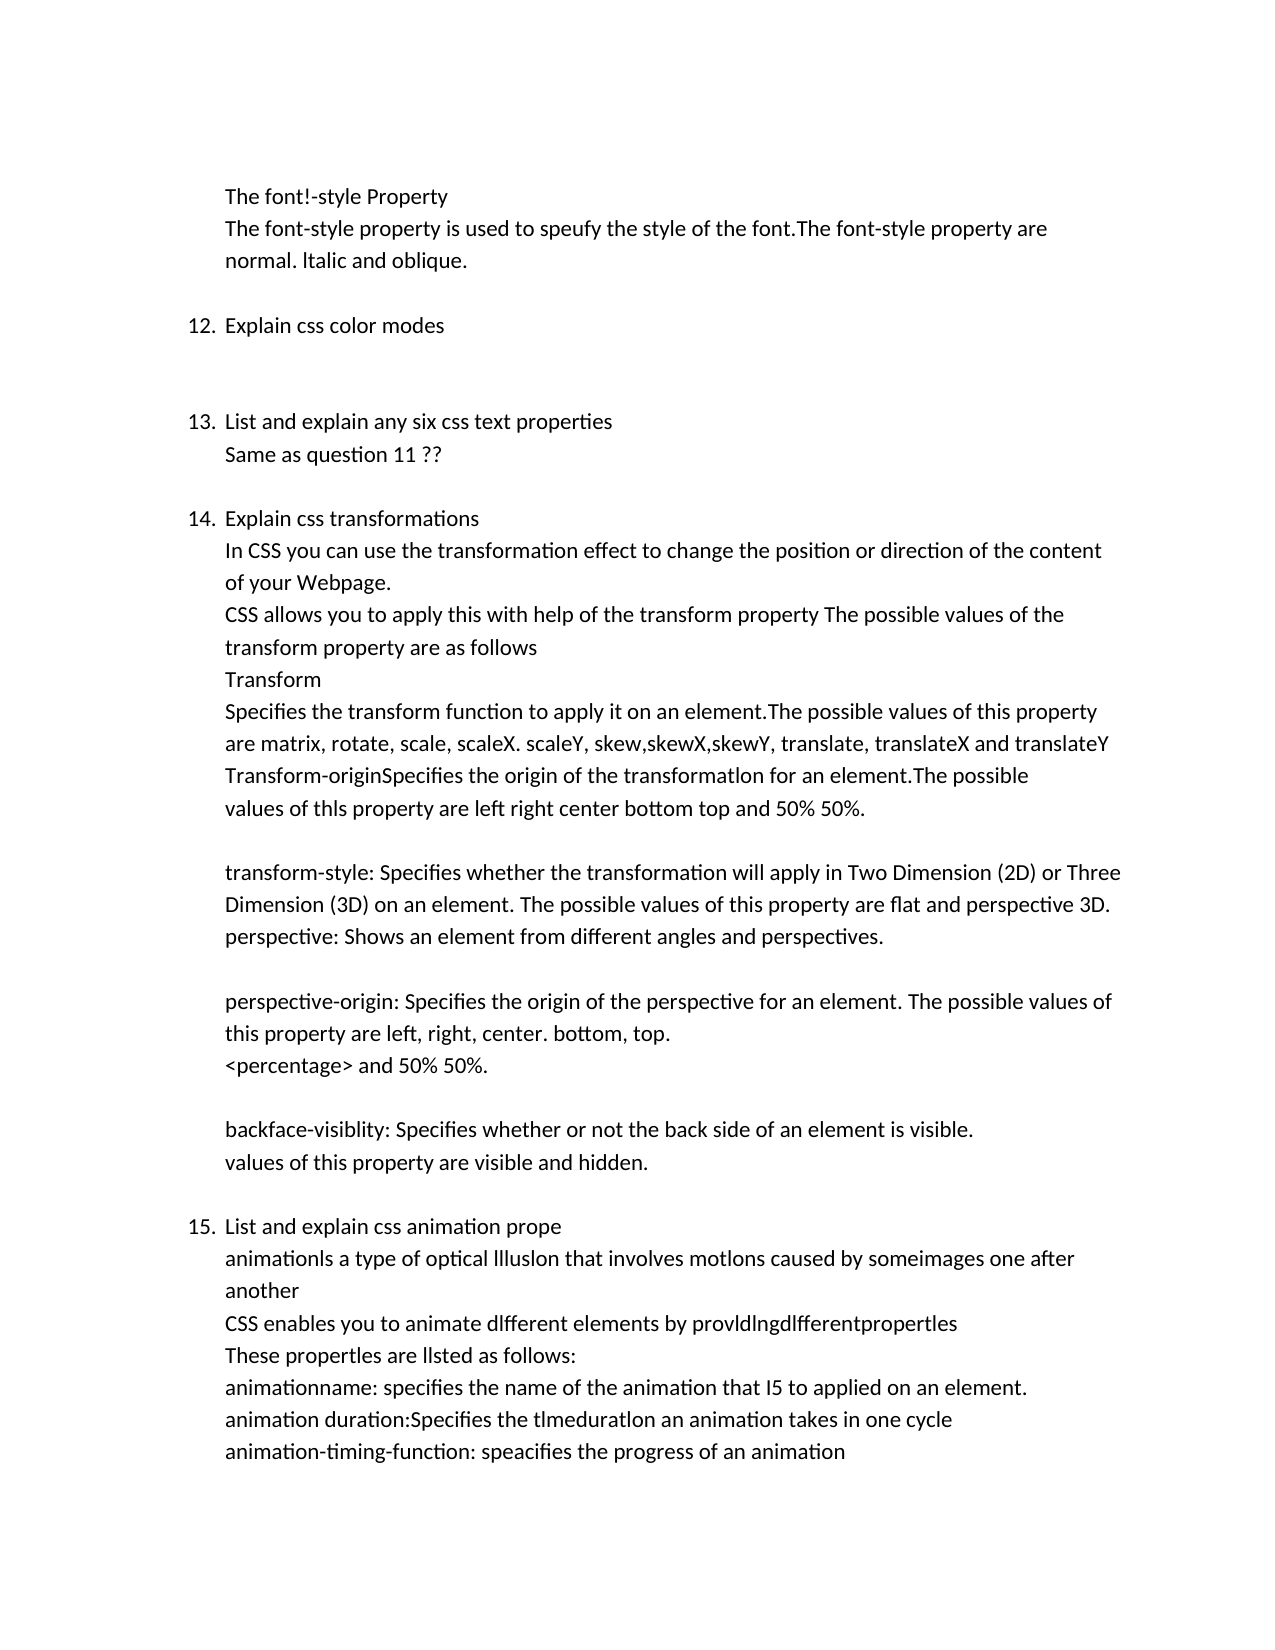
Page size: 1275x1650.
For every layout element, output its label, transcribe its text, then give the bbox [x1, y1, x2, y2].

list backface-visiblity: Specifies whether or not the back side of an element is visible. [225, 1116, 1125, 1144]
list The font!-style Property [225, 182, 1125, 210]
list Same as question 11 ?? [225, 440, 1125, 468]
list The font-style property is used to speufy the style of the font.The font-style property are normal. ltalic and oblique. [225, 214, 1125, 274]
list List and explain css animation prope [187, 1212, 1125, 1240]
list perspective: Shows an element from different angles and perspectives. [225, 922, 1125, 951]
list <percentage> and 50% 50%. [225, 1051, 1125, 1079]
list values of this property are visible and hidden. [225, 1148, 1125, 1176]
list perspective-origin: Specifies the origin of the perspective for an element. The possible values of this property are left, right, center. bottom, top. [225, 987, 1125, 1047]
list Explain css color modes [187, 311, 1125, 339]
list Specifies the transform function to apply it on an element.The possible values of this property are matrix, rotate, scale, scaleX. scaleY, skew,skewX,skewY, translate, translateX and translateY [225, 697, 1125, 757]
list animation duration:Specifies the tlmeduratlon an animation takes in one cycle [225, 1405, 1125, 1433]
list CSS allows you to apply this with help of the transform property The possible values of the transform property are as follows [225, 601, 1125, 661]
list animationname: specifies the name of the animation that I5 to applied on an element. [225, 1373, 1125, 1401]
list These propertles are llsted as follows: [225, 1341, 1125, 1369]
list In CSS you can use the transformation effect to change the position or direction of the content of your Webpage. [225, 536, 1125, 596]
list animation-timing-function: speacifies the progress of an animation [225, 1437, 1125, 1466]
list List and explain any six css text properties [187, 407, 1125, 436]
list values of thls property are left right center bottom top and 50% 50%. [225, 794, 1125, 822]
list transform-style: Specifies whether the transformation will apply in Two Dimension (2D) or Three Dimension (3D) on an element. The possible values of this property are flat and perspective 3D. [225, 858, 1125, 918]
list Explain css transformations [187, 504, 1125, 532]
list Transform [225, 665, 1125, 693]
list Transform-originSpecifies the origin of the transformatlon for an element.The possible [225, 762, 1125, 789]
list animationls a type of optical llluslon that involves motlons caused by someimages one after another [225, 1244, 1125, 1304]
list CSS enables you to animate dlfferent elements by provldlngdlfferentpropertles [225, 1309, 1125, 1337]
